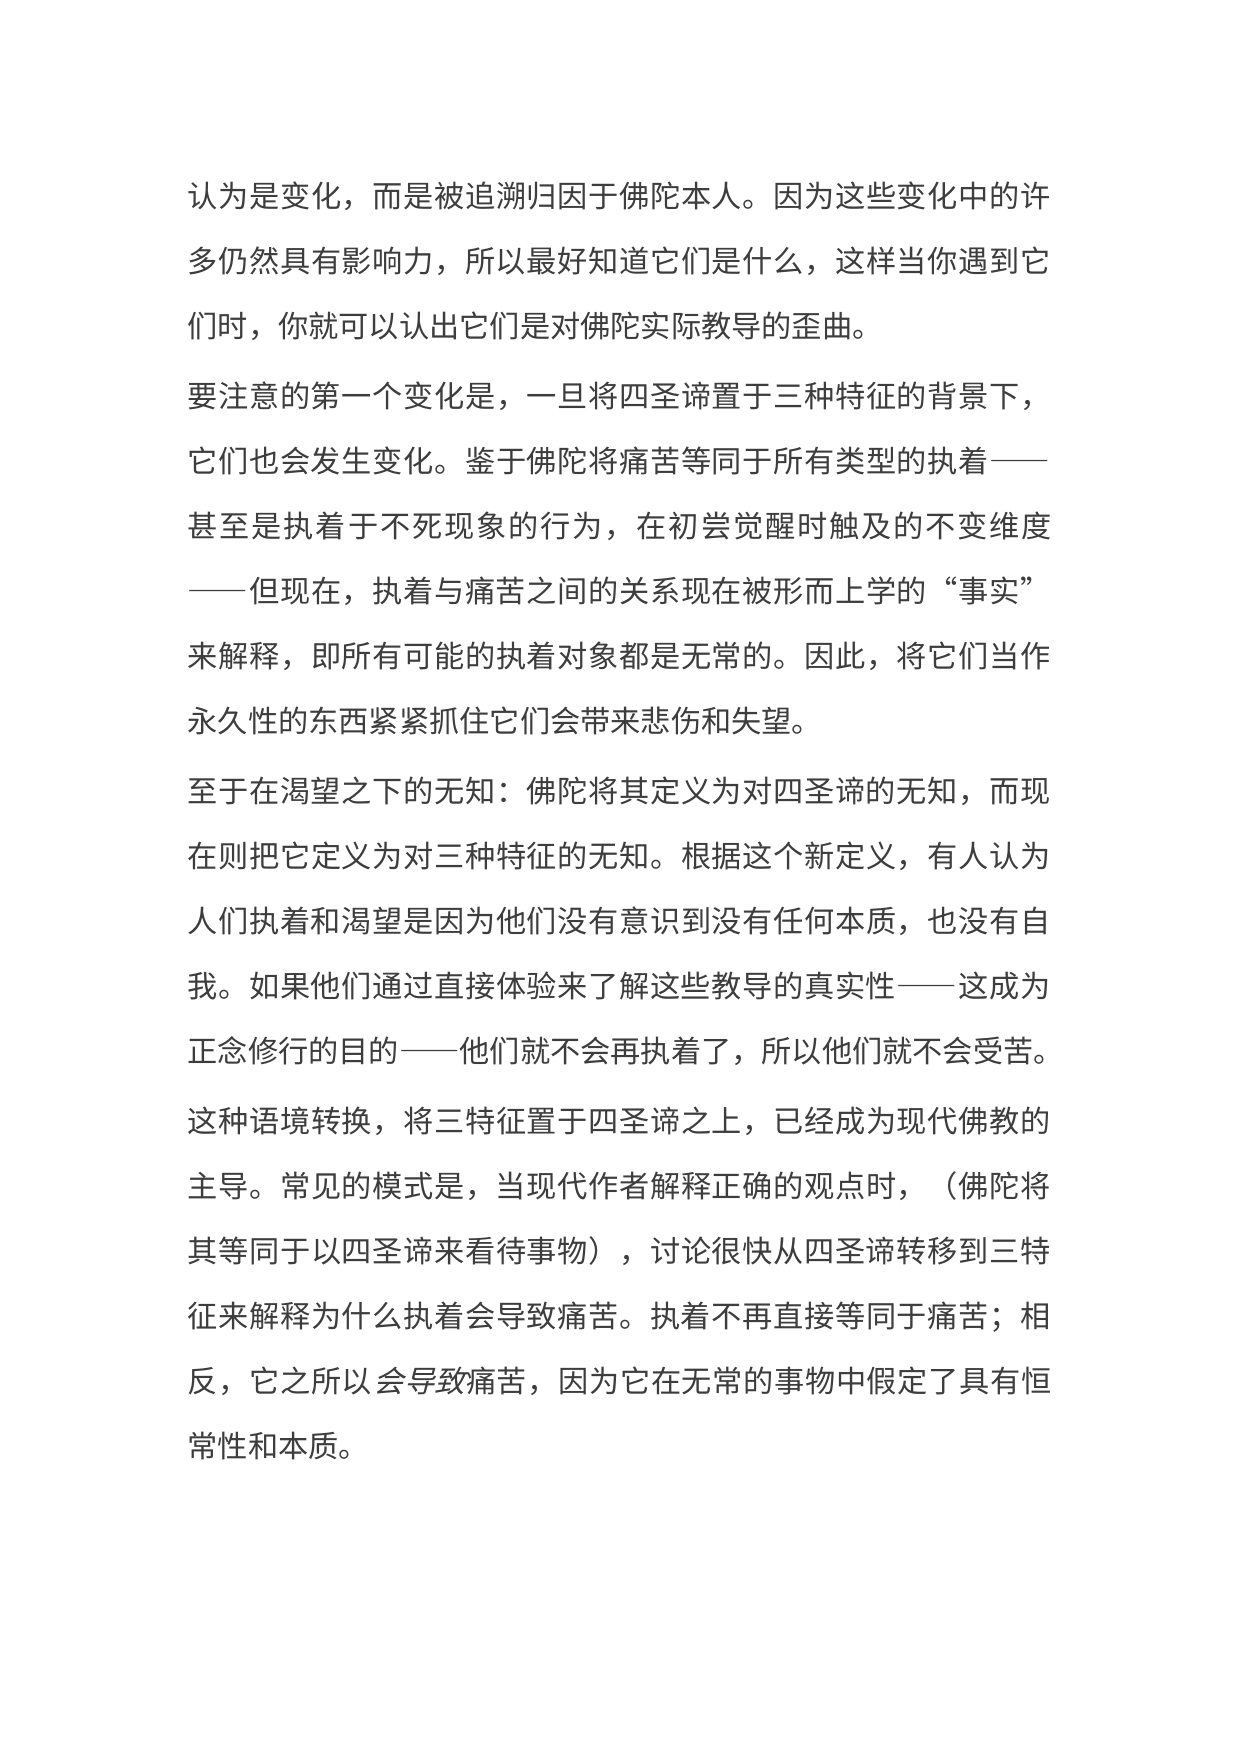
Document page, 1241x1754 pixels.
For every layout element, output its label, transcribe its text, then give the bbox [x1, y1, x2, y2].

text 要注意的第一个变化是，一旦将四圣谛置于三种特征的背景下，它们也会发生变化。鉴于佛陀将痛苦等同于所有类型的执着——甚至是执着于不死现象的行为，在初尝觉醒时触及的不变维度——但现在，执着与痛苦之间的关系现在被形而上学的“事实”来解释，即所有可能的执着对象都是无常的。因此，将它们当作永久性的东西紧紧抓住它们会带来悲伤和失望。 [187, 362, 1053, 752]
text 至于在渴望之下的无知：佛陀将其定义为对四圣谛的无知，而现在则把它定义为对三种特征的无知。根据这个新定义，有人认为人们执着和渴望是因为他们没有意识到没有任何本质，也没有自我。如果他们通过直接体验来了解这些教导的真实性——这成为正念修行的目的——他们就不会再执着了，所以他们就不会受苦。 [187, 757, 1053, 1082]
text 这种语境转换，将三特征置于四圣谛之上，已经成为现代佛教的主导。常见的模式是，当现代作者解释正确的观点时，（佛陀将其等同于以四圣谛来看待事物），讨论很快从四圣谛转移到三特征来解释为什么执着会导致痛苦。执着不再直接等同于痛苦；相反，它之所以会导致痛苦，因为它在无常的事物中假定了具有恒常性和本质。 [187, 1087, 1053, 1477]
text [187, 162, 1053, 357]
